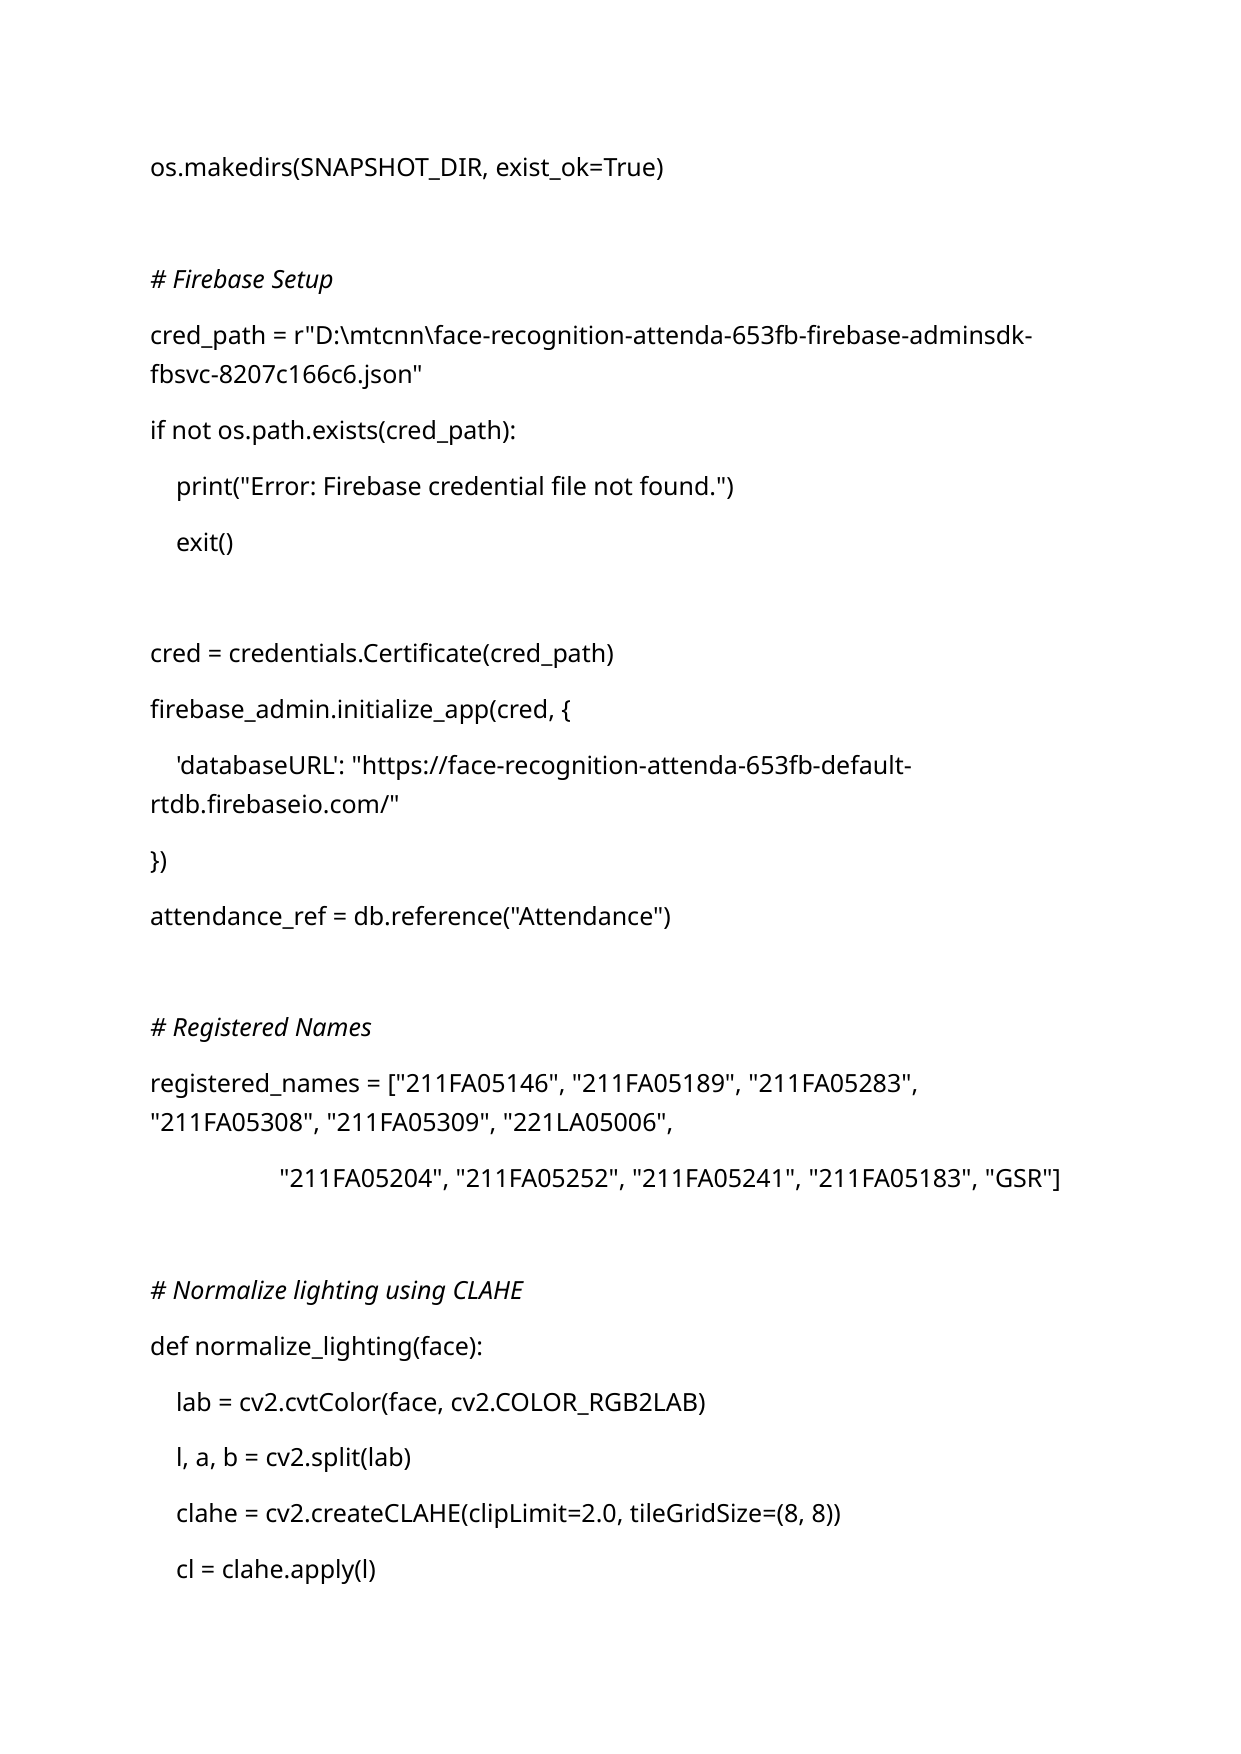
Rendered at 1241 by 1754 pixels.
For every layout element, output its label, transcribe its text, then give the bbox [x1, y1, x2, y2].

text attendance_ref = db.reference("Attendance") [150, 898, 1090, 932]
text registered_names = ["211FA05146", "211FA05189", "211FA05283", "211FA05308", "211FA05309", "221LA05006", [150, 1066, 1090, 1139]
text cl = clahe.apply(l) [150, 1552, 1090, 1586]
text os.makedirs(SNAPSHOT_DIR, exist_ok=True) [150, 150, 1090, 184]
text # Normalize lighting using CLAHE [150, 1272, 1090, 1307]
text lab = cv2.cvtColor(face, cv2.COLOR_RGB2LAB) [150, 1384, 1090, 1418]
text l, a, b = cv2.split(lab) [150, 1440, 1090, 1474]
text def normalize_lighting(face): [150, 1328, 1090, 1362]
text if not os.path.exists(cred_path): [150, 412, 1090, 447]
text # Firebase Setup [150, 262, 1090, 296]
text # Registered Names [150, 1010, 1090, 1044]
text cred = credentials.Certificate(cred_path) [150, 636, 1090, 670]
text 'databaseURL': "https://face-recognition-attenda-653fb-default-rtdb.firebaseio.com/" [150, 747, 1090, 821]
text exit() [150, 524, 1090, 558]
text cred_path = r"D:\mtcnn\face-recognition-attenda-653fb-firebase-adminsdk-fbsvc-8207c166c6.json" [150, 317, 1090, 391]
text }) [150, 842, 1090, 877]
text print("Error: Firebase credential file not found.") [150, 468, 1090, 502]
text firebase_admin.initialize_app(cred, { [150, 692, 1090, 726]
text clahe = cv2.createCLAHE(clipLimit=2.0, tileGridSize=(8, 8)) [150, 1496, 1090, 1530]
text "211FA05204", "211FA05252", "211FA05241", "211FA05183", "GSR"] [150, 1161, 1090, 1195]
